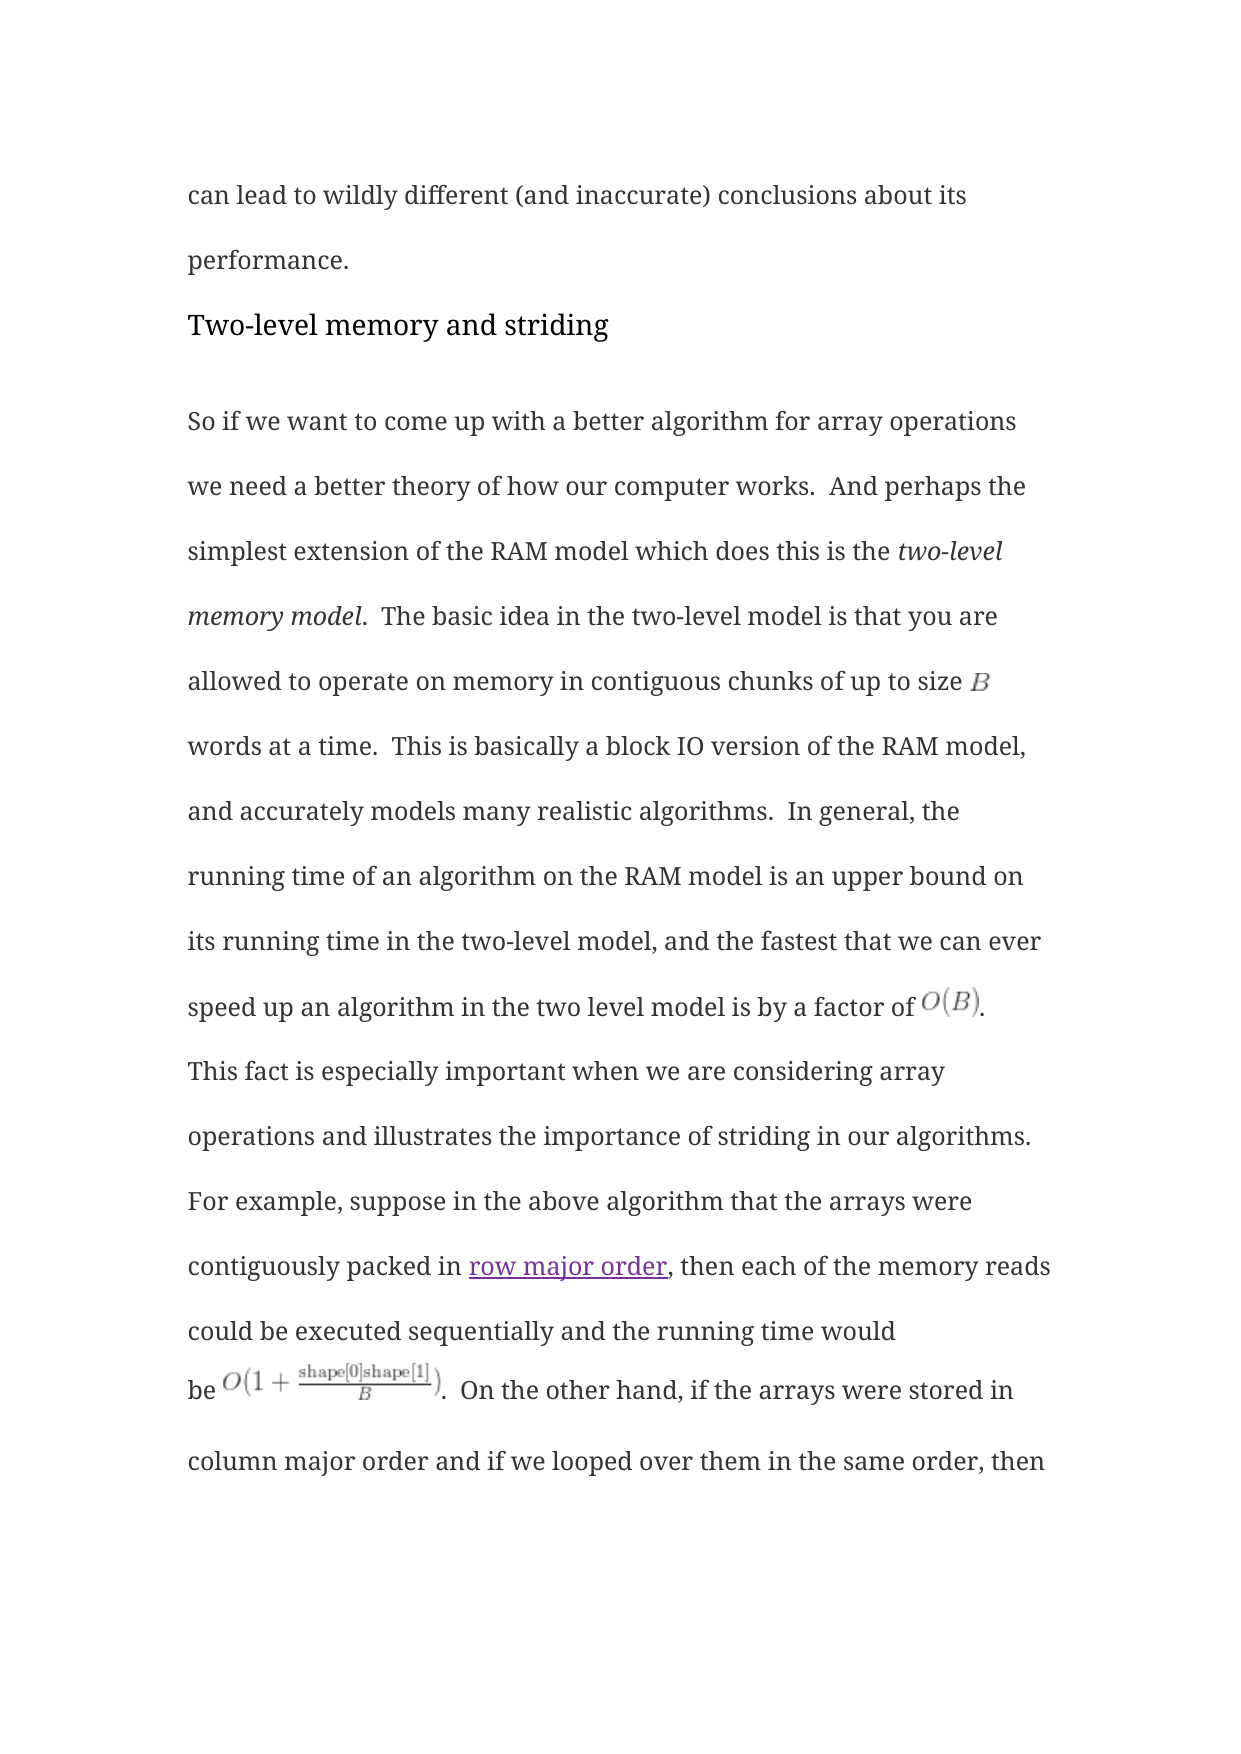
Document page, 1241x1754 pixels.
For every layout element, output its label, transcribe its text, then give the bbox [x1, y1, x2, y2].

picture [921, 987, 979, 1017]
picture [222, 1363, 441, 1400]
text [187, 1038, 1053, 1493]
text So if we want to come up with a better algorithm for array operations we need a better theory of how our computer works. And perhaps the simplest extension of the RAM model which does this is the two-level memory model. The basic idea in the two-level model is that you are allowed to operate on memory in contiguous chunks of up to size words at a time. This is basically a block IO version of the RAM model, and accurately models many realistic algorithms. In general, the running time of an algorithm on the RAM model is an upper bound on its running time in the two-level model, and the fastest that we can ever speed up an algorithm in the two level model is by a factor of . [187, 388, 1053, 1038]
text Two-level memory and striding [187, 292, 1053, 357]
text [187, 162, 1053, 292]
picture [969, 673, 991, 691]
